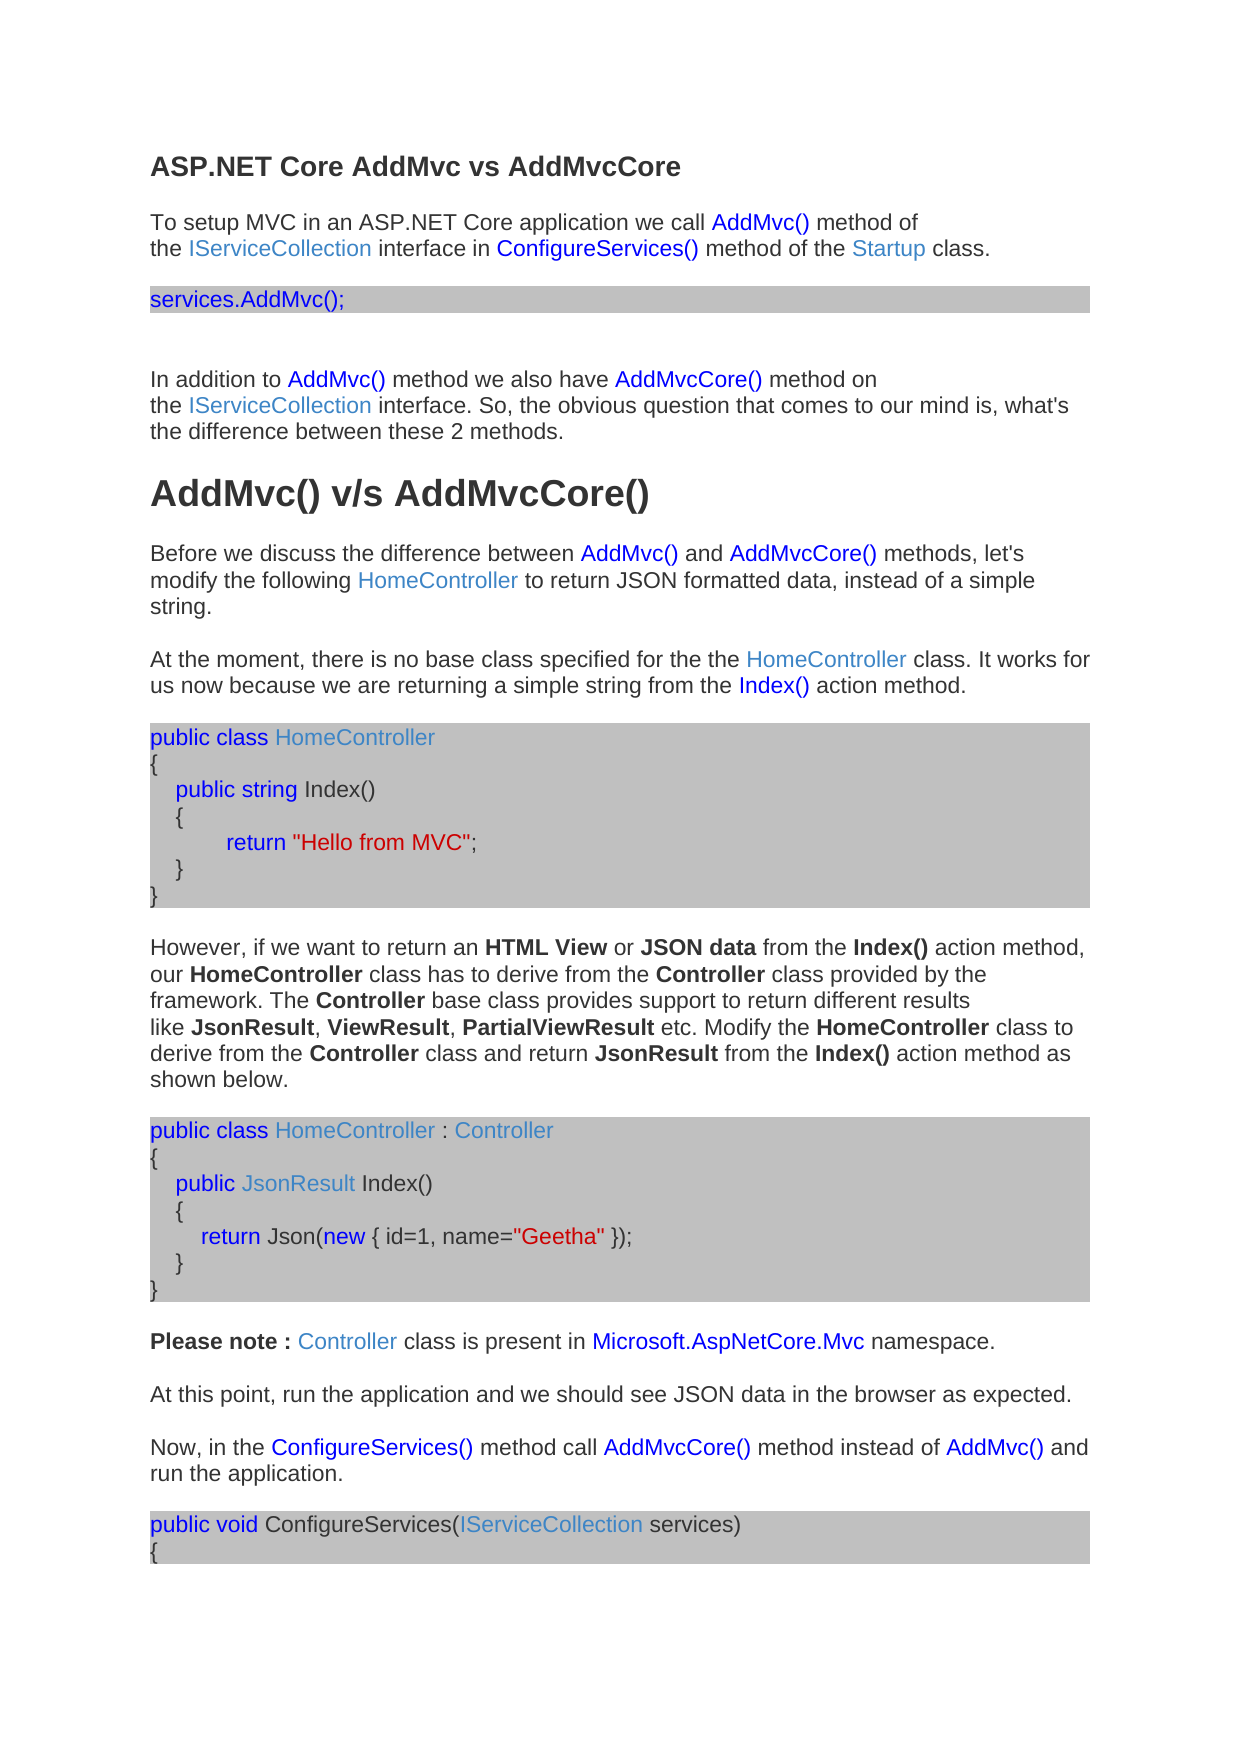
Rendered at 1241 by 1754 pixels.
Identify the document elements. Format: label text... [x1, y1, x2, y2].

text To setup MVC in an ASP.NET Core application we call AddMvc() method of the IServiceCollection interface in ConfigureServices() method of the Startup class. [150, 182, 1090, 261]
text ASP.NET Core AddMvc vs AddMvcCore [150, 150, 1090, 182]
text Please note : Controller class is present in Microsoft.AspNetCore.Mvc namespace. At this point, run the application and we should see JSON data in the browser as expected. Now, in the ConfigureServices() method call AddMvcCore() method instead of AddMvc() and run the application. [150, 1302, 1090, 1486]
text However, if we want to return an HTML View or JSON data from the Index() action method, our HomeController class has to derive from the Controller class provided by the framework. The Controller base class provides support to return different results like JsonResult, ViewResult, PartialViewResult etc. Modify the HomeController class to derive from the Controller class and return JsonResult from the Index() action method as shown below. [150, 908, 1090, 1092]
text public class HomeController { public string Index() { return "Hello from MVC"; } } [150, 723, 1090, 908]
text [150, 1511, 1090, 1564]
text public class HomeController : Controller { public JsonResult Index() { return Json(new { id=1, name="Geetha" }); } } [150, 1117, 1090, 1302]
text In addition to AddMvc() method we also have AddMvcCore() method on the IServiceCollection interface. So, the obvious question that comes to our mind is, what's the difference between these 2 methods. AddMvc() v/s AddMvcCore() Before we discuss the difference between AddMvc() and AddMvcCore() methods, let's modify the following HomeController to return JSON formatted data, instead of a simple string. At the moment, there is no base class specified for the the HomeController class. It works for us now because we are returning a simple string from the Index() action method. [150, 313, 1090, 698]
text services.AddMvc(); [150, 286, 1090, 313]
